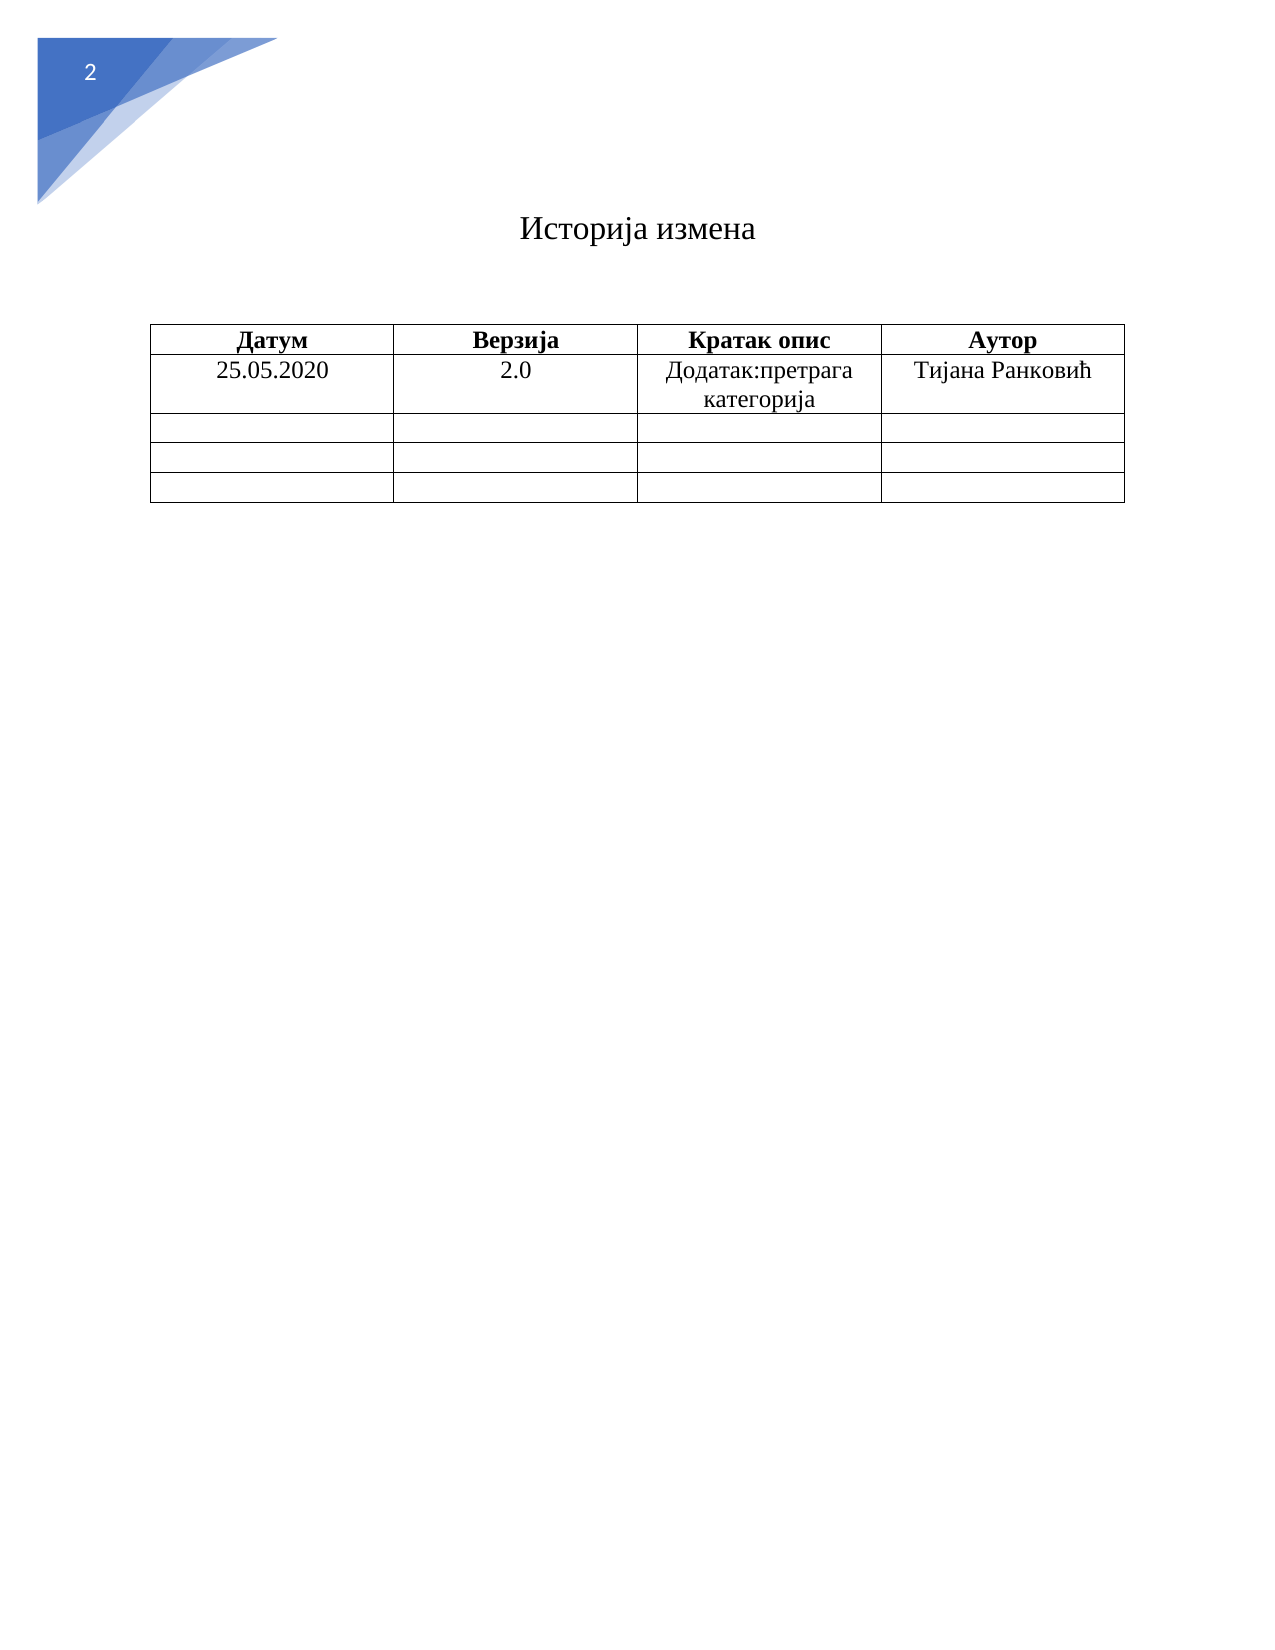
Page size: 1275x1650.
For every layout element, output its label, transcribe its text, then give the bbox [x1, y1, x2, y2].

text Историја измена [150, 208, 1125, 246]
table_cell [882, 443, 1124, 472]
table_header Аутор [882, 325, 1124, 354]
table_cell [638, 443, 881, 472]
table_cell [638, 473, 881, 502]
table_cell [394, 443, 637, 472]
table_cell [151, 414, 393, 442]
picture [37, 37, 279, 206]
table_cell Тијана Ранковић [882, 355, 1124, 412]
table_header Кратак опис [638, 325, 881, 354]
table_cell [882, 473, 1124, 502]
table_cell [394, 473, 637, 502]
table_header Датум [151, 325, 393, 354]
table_cell Додатак:претрага категорија [638, 355, 881, 412]
table_cell [882, 414, 1124, 442]
table_cell [151, 443, 393, 472]
table_cell [638, 414, 881, 442]
table_cell [151, 473, 393, 502]
table_header Верзија [394, 325, 637, 354]
table_cell 2.0 [394, 355, 637, 412]
table_cell 25.05.2020 [151, 355, 393, 412]
table_cell [394, 414, 637, 442]
